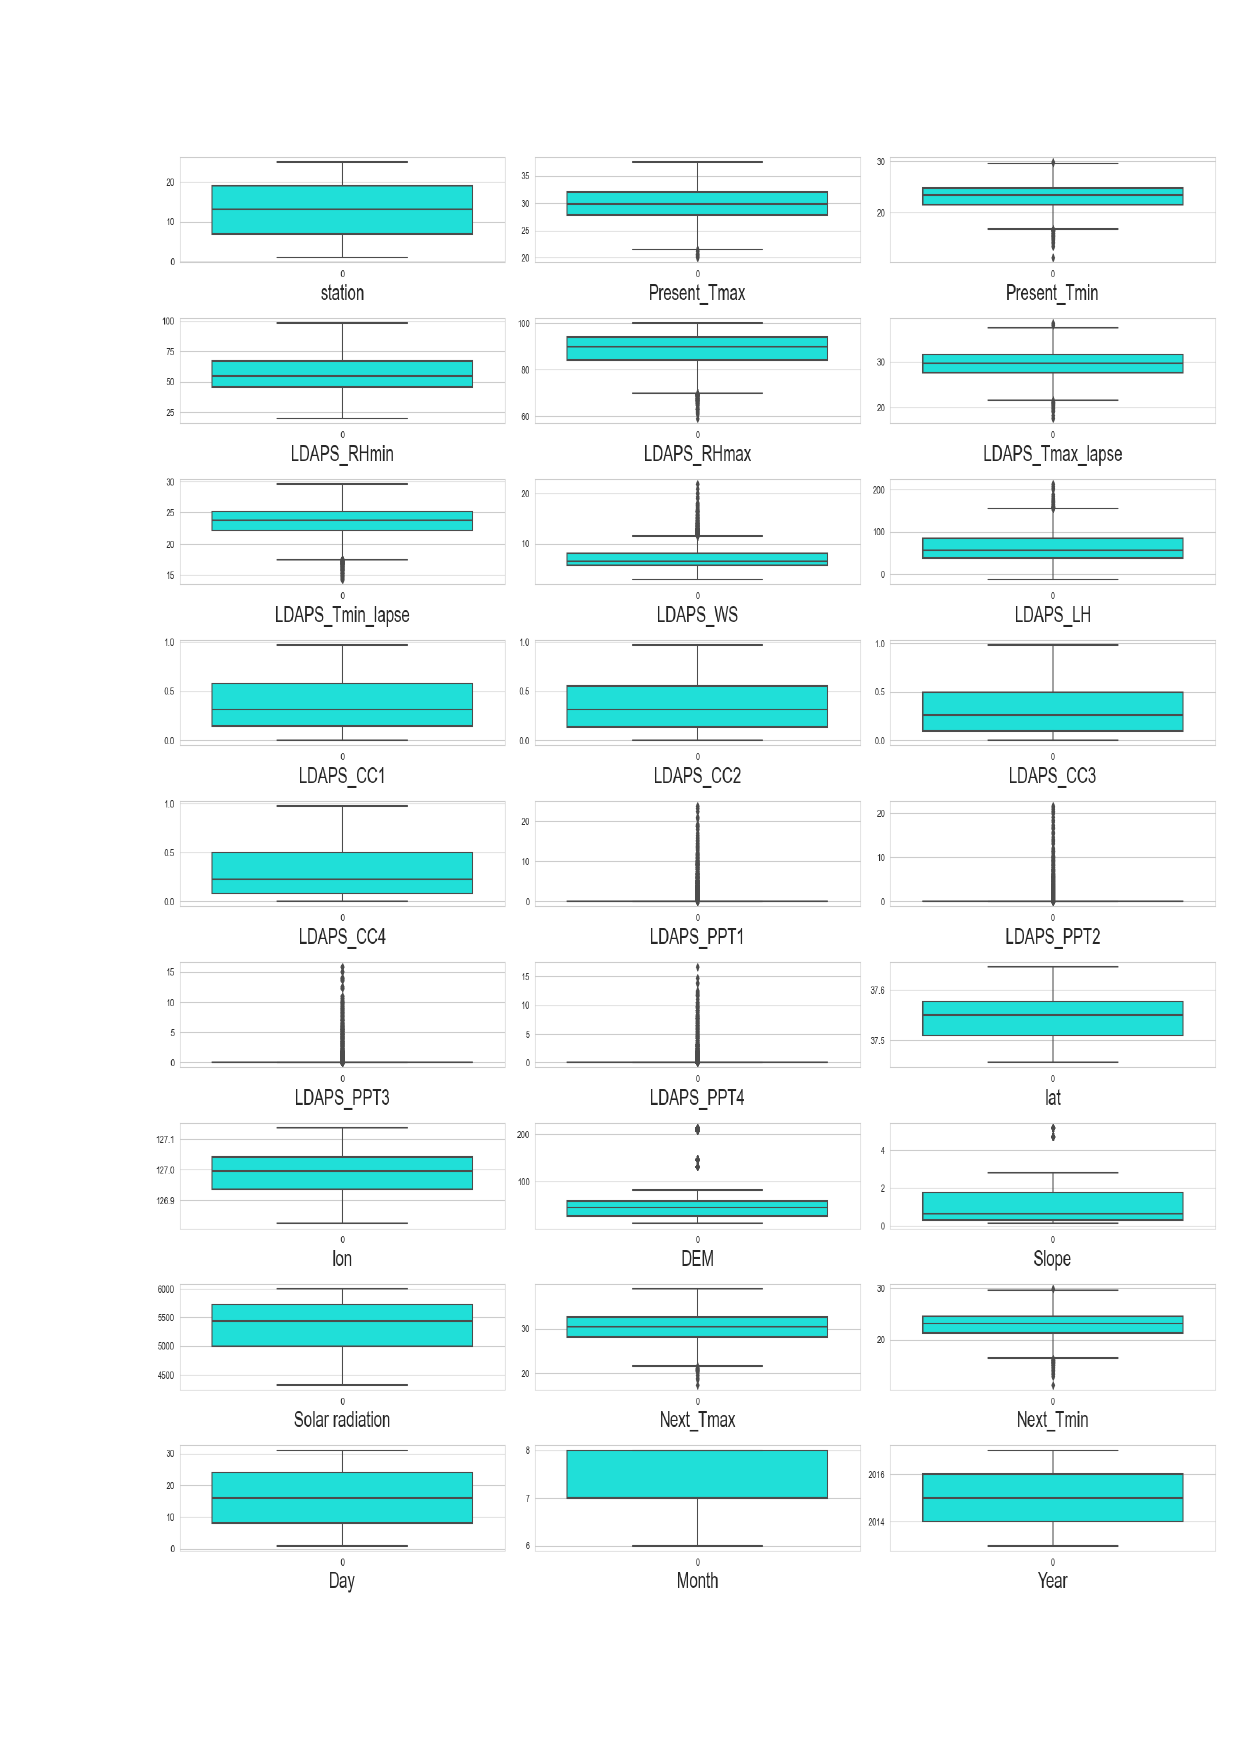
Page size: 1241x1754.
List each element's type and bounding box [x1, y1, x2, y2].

picture [150, 150, 1220, 1600]
